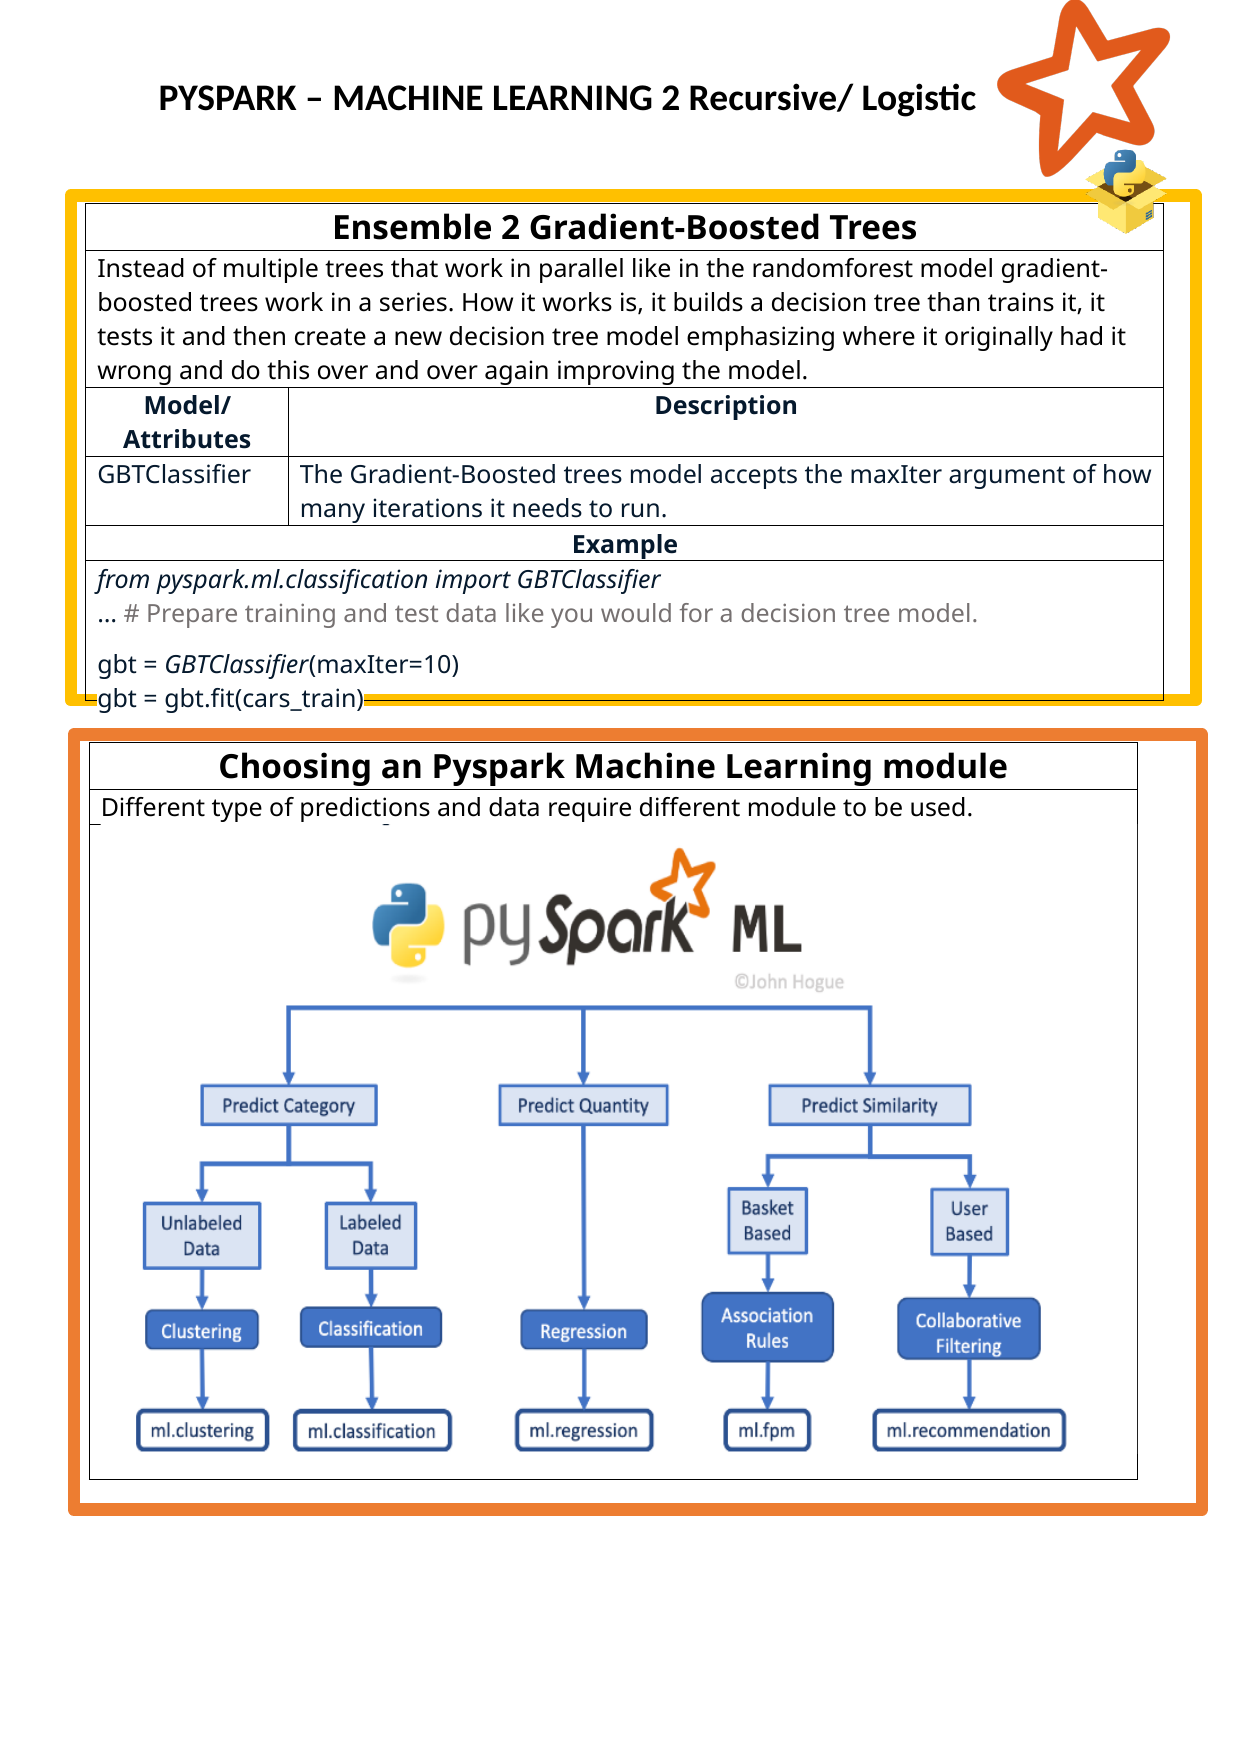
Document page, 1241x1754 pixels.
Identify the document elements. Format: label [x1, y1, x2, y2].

picture [995, 0, 1172, 235]
picture [100, 824, 1138, 1454]
